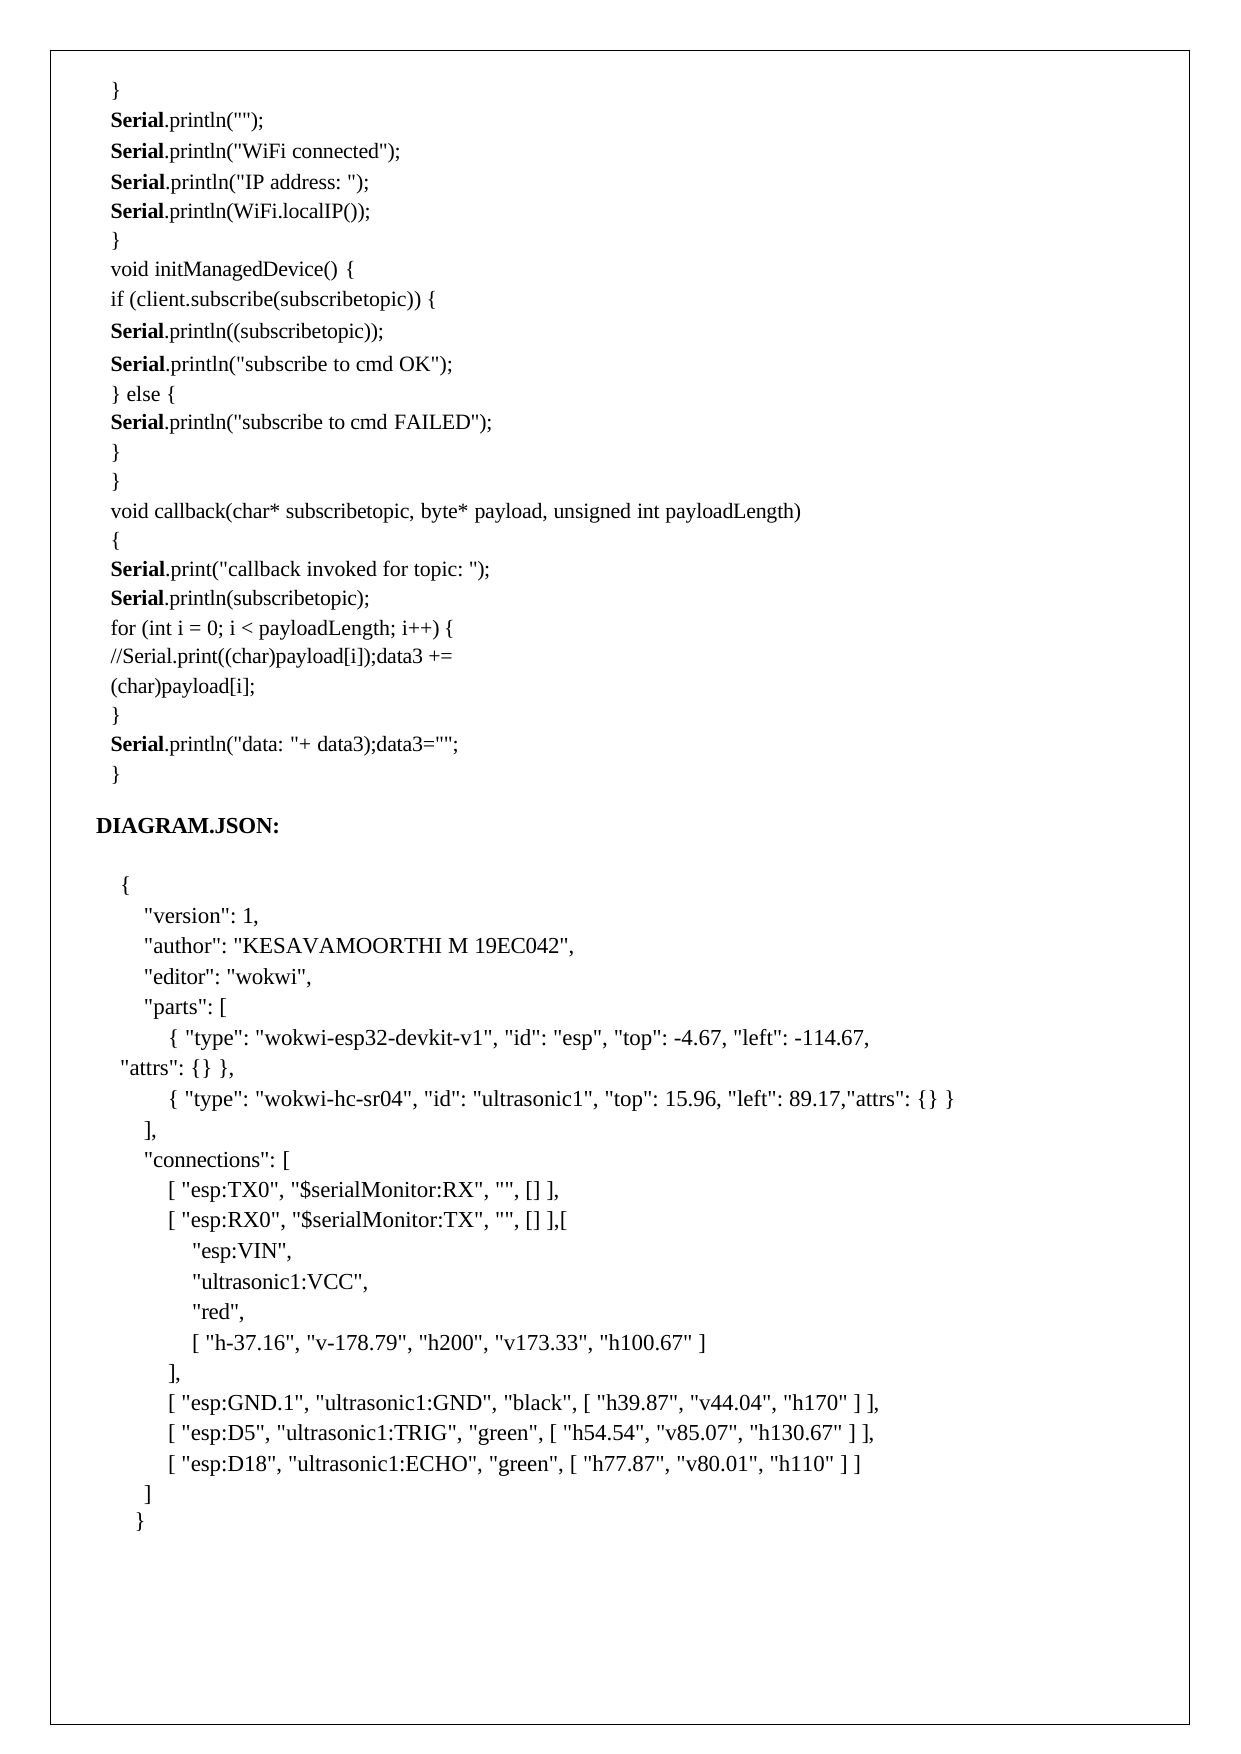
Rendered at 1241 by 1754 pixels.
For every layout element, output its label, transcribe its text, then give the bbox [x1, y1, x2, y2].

subtitle DIAGRAM.JSON: [96, 812, 1065, 838]
text [ "esp:RX0", "$serialMonitor:TX", "", [] ],[ "esp:VIN", [168, 1206, 594, 1264]
text ] [144, 1480, 1065, 1506]
text "author": "KESAVAMOORTHI M 19EC042", [144, 933, 1065, 959]
text "connections": [ [144, 1146, 1065, 1173]
text Serial.println("data: "+ data3);data3=""; [110, 731, 1065, 756]
text Serial.println(subscribetopic); [110, 585, 1065, 611]
text Serial.println("subscribe to cmd FAILED"); [110, 409, 1065, 434]
text for (int i = 0; i < payloadLength; i++) { [110, 614, 1065, 640]
text [ "esp:D5", "ultrasonic1:TRIG", "green", [ "h54.54", "v85.07", "h130.67" ] ], [168, 1419, 1065, 1445]
text void callback(char* subscribetopic, byte* payload, unsigned int payloadLength) [110, 498, 1065, 523]
text } [110, 761, 1065, 786]
text Serial.print("callback invoked for topic: "); [110, 556, 1065, 581]
text { [110, 527, 1065, 552]
text [ "esp:TX0", "$serialMonitor:RX", "", [] ], [168, 1176, 1065, 1203]
text } else { [110, 384, 1065, 405]
text "editor": "wokwi", "parts": [ [144, 963, 377, 1019]
text Serial.println(""); Serial.println("WiFi connected"); Serial.println("IP address: "); [110, 107, 418, 194]
text } [110, 439, 1065, 464]
text { "type": "wokwi-hc-sr04", "id": "ultrasonic1", "top": 15.96, "left": 89.17,"attrs": {} } [168, 1085, 1065, 1111]
text { "type": "wokwi-esp32-devkit-v1", "id": "esp", "top": -4.67, "left": -114.67, [168, 1024, 1065, 1050]
text } [110, 77, 1065, 103]
text void initManagedDevice() { [110, 256, 1065, 282]
text //Serial.print((char)payload[i]);data3 += (char)payload[i]; [110, 643, 594, 698]
text Serial.println(WiFi.localIP()); [110, 199, 1065, 223]
text [ "esp:D18", "ultrasonic1:ECHO", "green", [ "h77.87", "v80.01", "h110" ] ] [168, 1450, 1065, 1476]
text } [134, 1507, 1065, 1533]
text } [110, 702, 1065, 727]
text ], [168, 1358, 1065, 1385]
text if (client.subscribe(subscribetopic)) { Serial.println((subscribetopic)); Serial.println("subscribe to cmd OK"); [110, 286, 594, 376]
text [ "h-37.16", "v-178.79", "h200", "v173.33", "h100.67" ] [192, 1328, 1065, 1355]
text } [110, 468, 1065, 493]
text [ "esp:GND.1", "ultrasonic1:GND", "black", [ "h39.87", "v44.04", "h170" ] ], [168, 1389, 1065, 1415]
text "ultrasonic1:VCC", "red", [192, 1268, 418, 1325]
text } [110, 227, 1065, 253]
text ], [144, 1116, 1065, 1142]
text { [120, 872, 1065, 898]
text "attrs": {} }, [120, 1054, 1065, 1081]
text "version": 1, [144, 902, 1065, 928]
